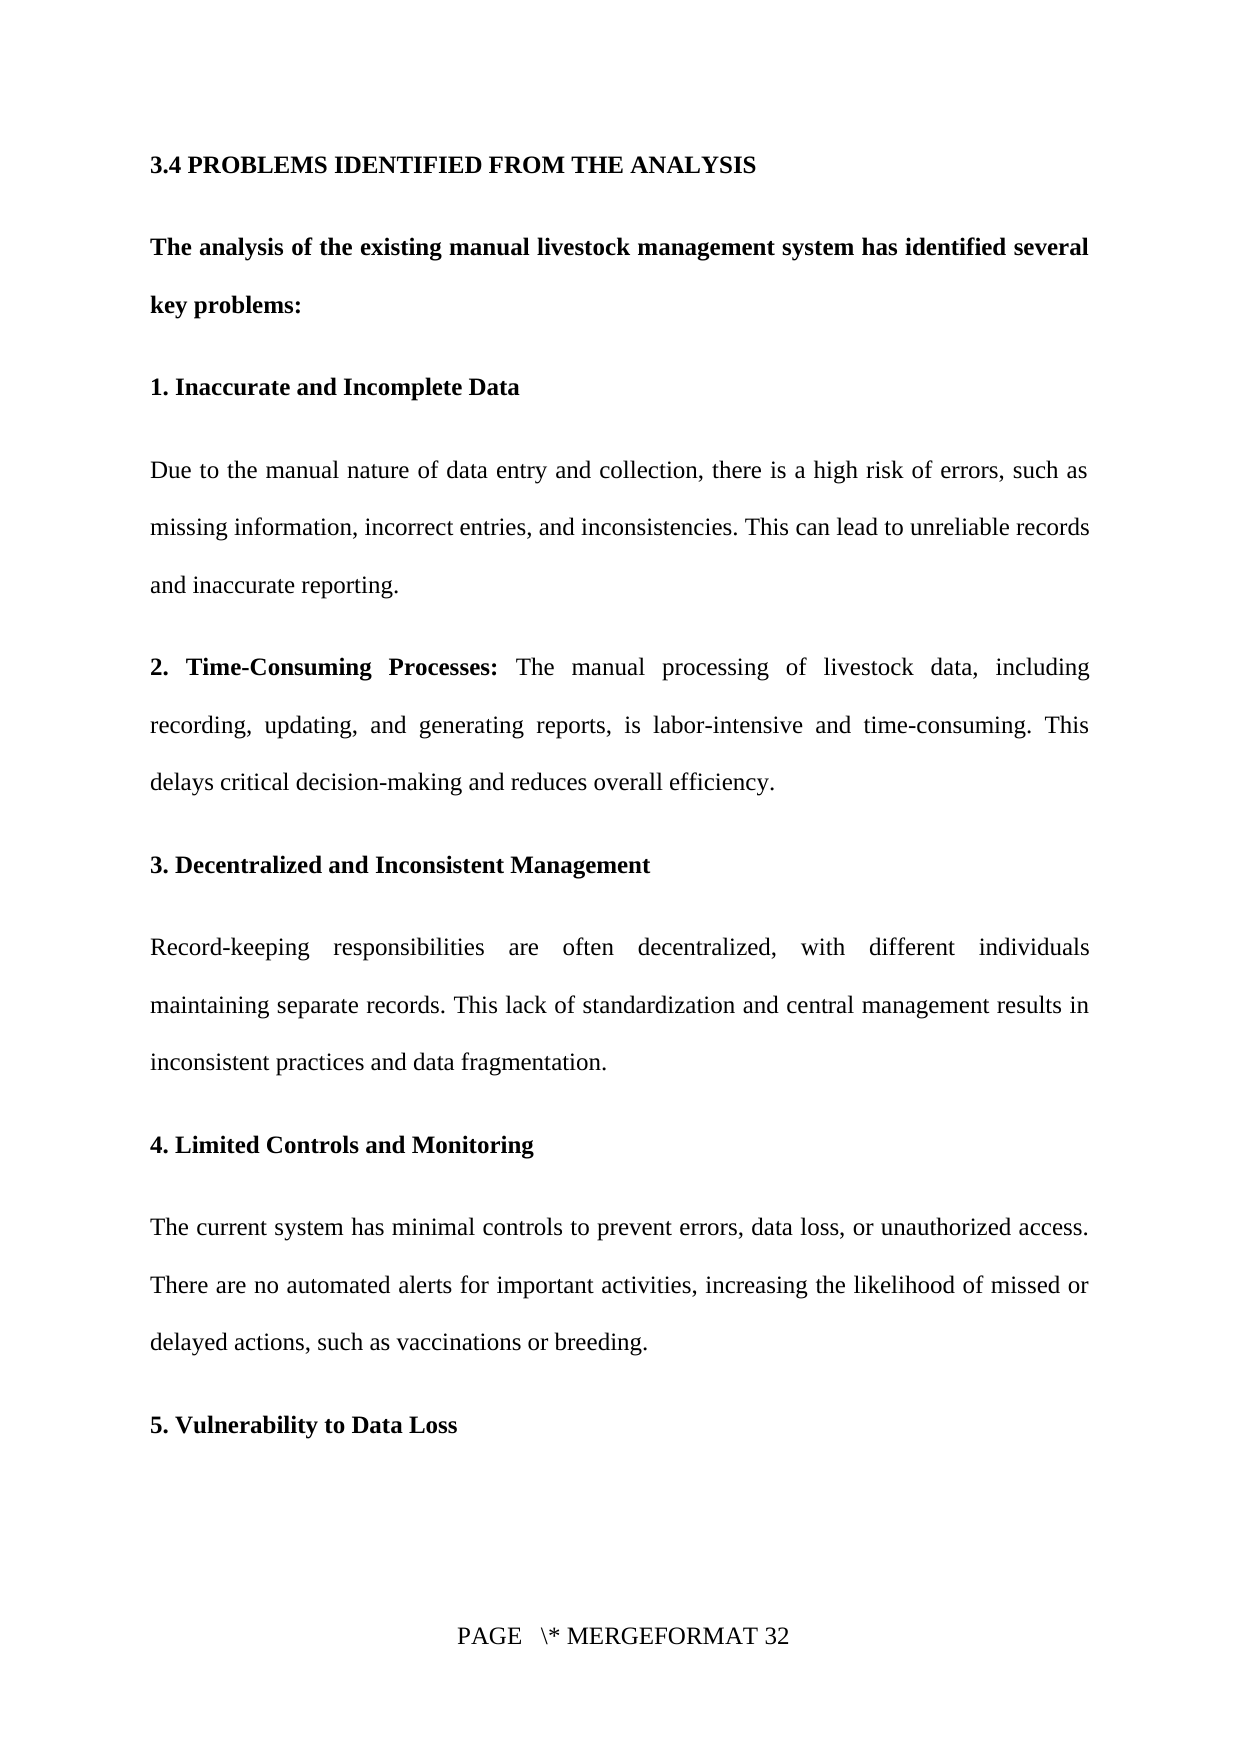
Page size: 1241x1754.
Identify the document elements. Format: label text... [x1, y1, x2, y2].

text 5. Vulnerability to Data Loss [150, 1410, 1090, 1439]
text 3. Decentralized and Inconsistent Management [150, 850, 1090, 879]
text 1. Inaccurate and Incomplete Data [150, 372, 1090, 401]
text Record-keeping responsibilities are often decentralized, with different individuals maintaining separate records. This lack of standardization and central management results in inconsistent practices and data fragmentation. [150, 932, 1090, 1076]
text Due to the manual nature of data entry and collection, there is a high risk of errors, such as missing information, incorrect entries, and inconsistencies. This can lead to unreliable records and inaccurate reporting. [150, 455, 1090, 599]
text The analysis of the existing manual livestock management system has identified several key problems: [150, 232, 1090, 319]
text 4. Limited Controls and Monitoring [150, 1130, 1090, 1159]
text 3.4 PROBLEMS IDENTIFIED FROM THE ANALYSIS [150, 150, 1090, 179]
text 2. Time-Consuming Processes: The manual processing of livestock data, including recording, updating, and generating reports, is labor-intensive and time-consuming. This delays critical decision-making and reduces overall efficiency. [150, 652, 1090, 796]
text The current system has minimal controls to prevent errors, data loss, or unauthorized access. There are no automated alerts for important activities, increasing the likelihood of missed or delayed actions, such as vaccinations or breeding. [150, 1212, 1090, 1356]
